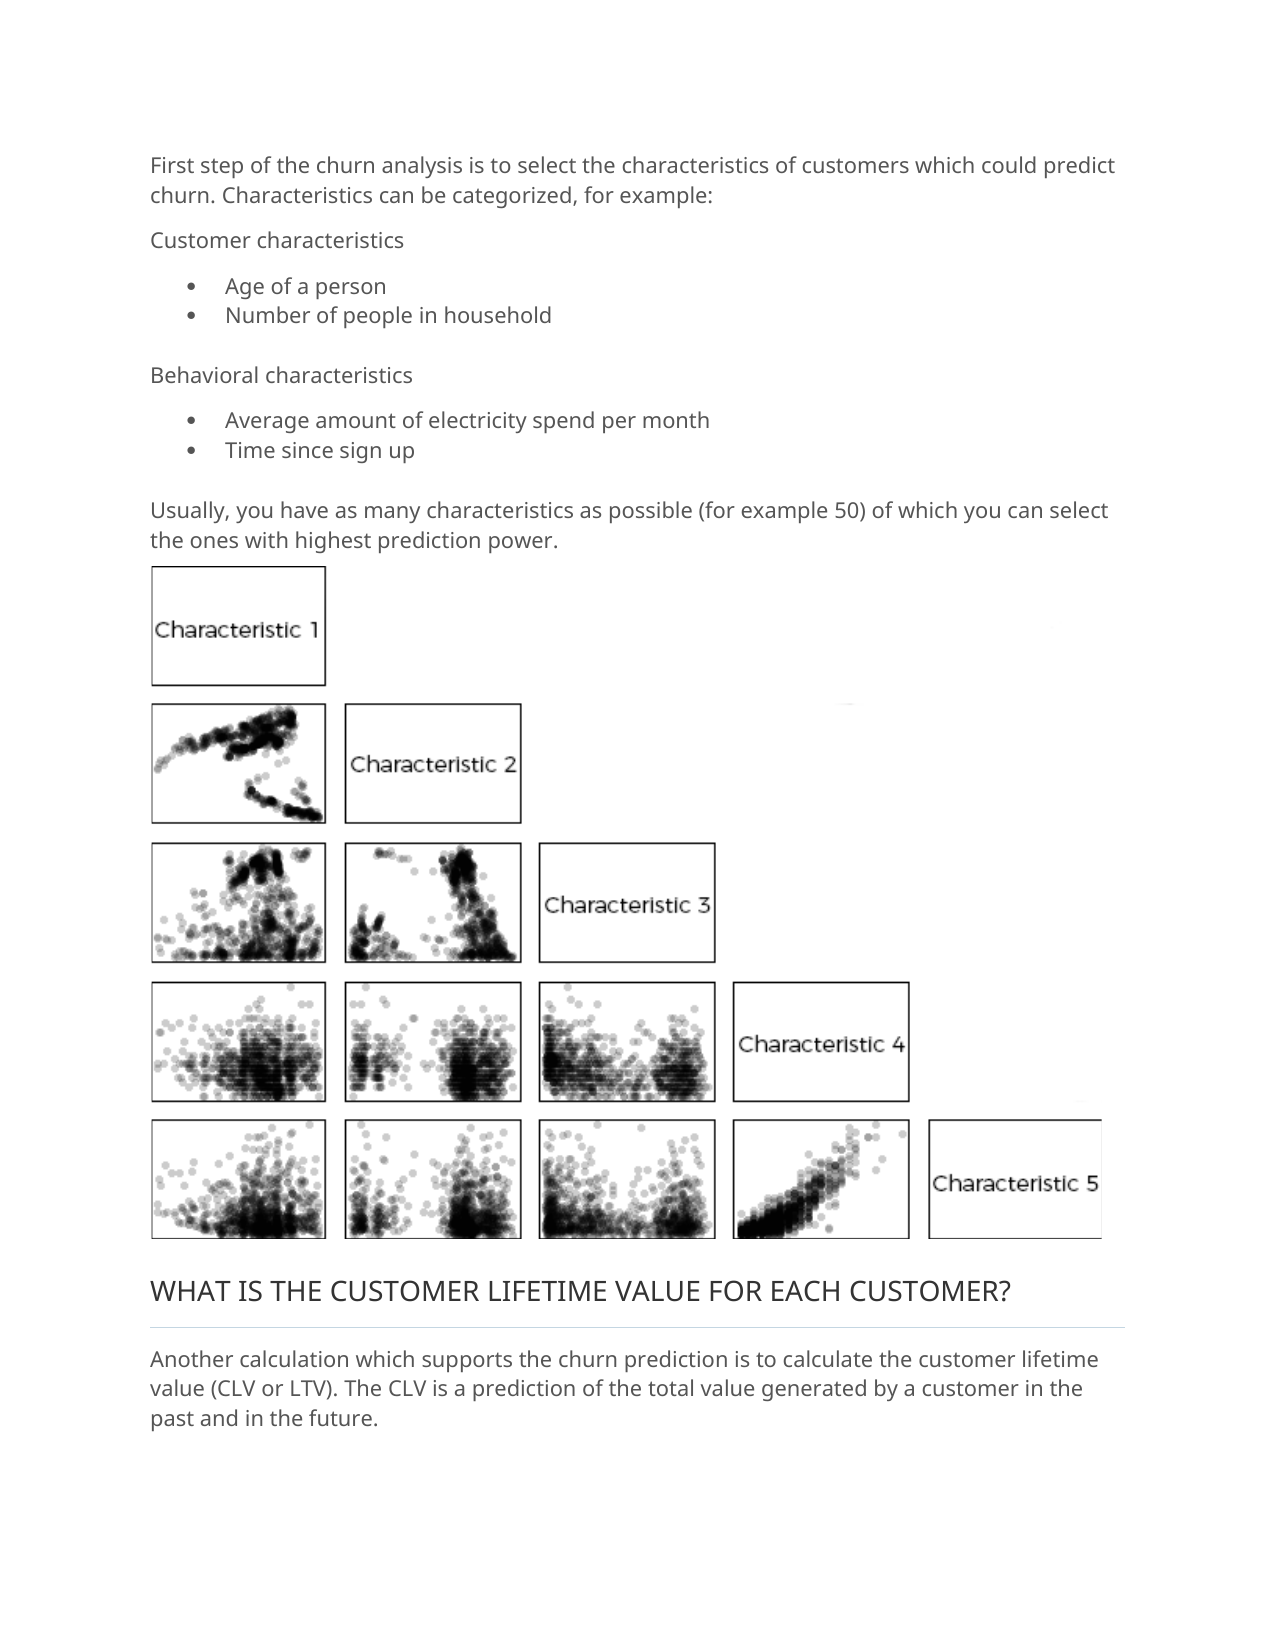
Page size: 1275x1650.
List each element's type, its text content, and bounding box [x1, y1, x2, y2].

text Customer characteristics [150, 225, 1125, 255]
list Average amount of electricity spend per month [187, 405, 1125, 435]
list Time since sign up [187, 435, 1125, 465]
picture [151, 566, 1102, 1239]
text Usually, you have as many characteristics as possible (for example 50) of which you can select the ones with highest prediction power. [150, 495, 1125, 554]
text Behavioral characteristics [150, 360, 1125, 390]
list Number of people in household [187, 300, 1125, 330]
text Another calculation which supports the churn prediction is to calculate the customer lifetime value (CLV or LTV). The CLV is a prediction of the total value generated by a customer in the past and in the future. [150, 1344, 1125, 1433]
list Age of a person [187, 271, 1125, 300]
text First step of the churn analysis is to select the characteristics of customers which could predict churn. Characteristics can be categorized, for example: [150, 150, 1125, 209]
